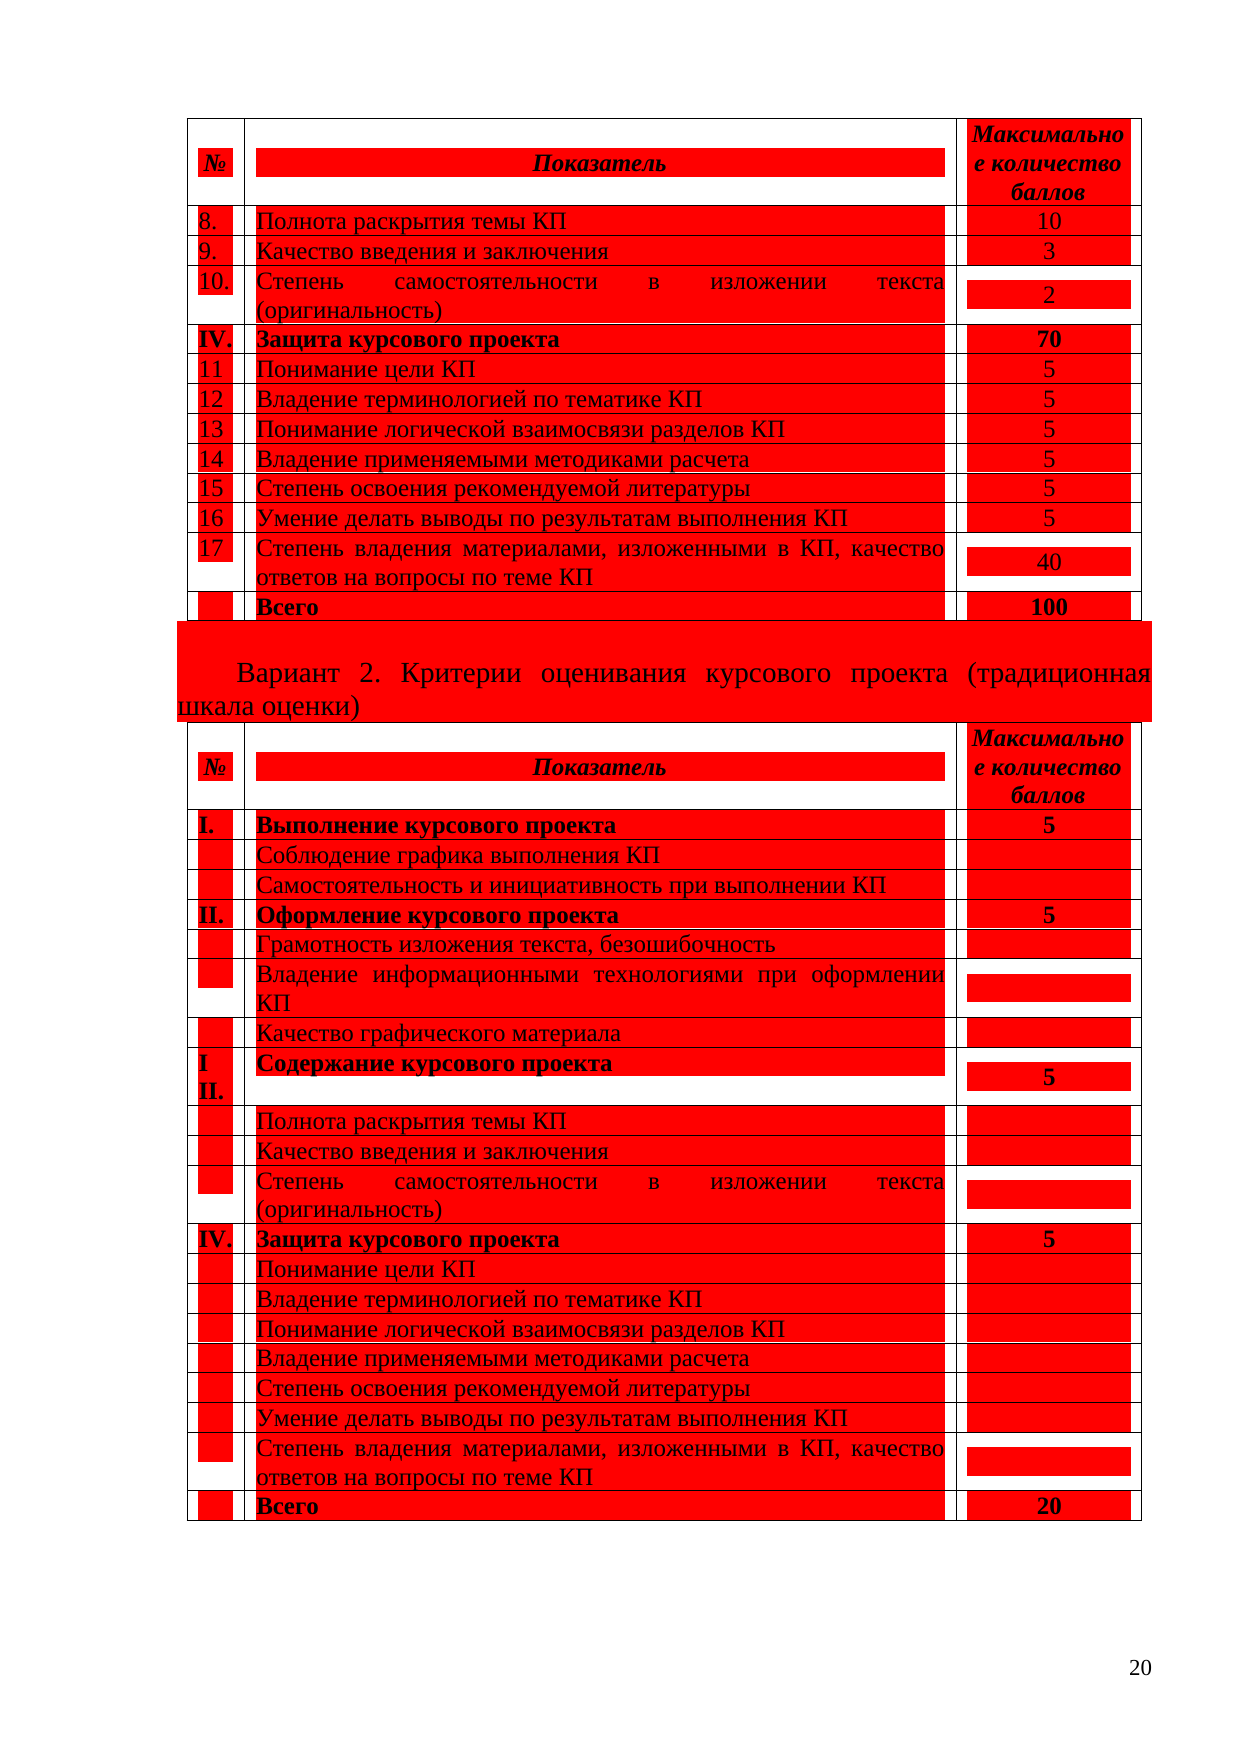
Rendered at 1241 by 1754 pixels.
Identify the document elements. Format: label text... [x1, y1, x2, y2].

table_cell [957, 1106, 967, 1135]
table_cell 10. [188, 266, 244, 323]
table_cell [188, 1314, 198, 1342]
table_cell [957, 1373, 967, 1402]
table_cell 17 [188, 533, 244, 591]
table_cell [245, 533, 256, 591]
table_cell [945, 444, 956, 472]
table_cell [188, 1106, 198, 1135]
table_cell [188, 930, 198, 958]
table_cell [1131, 1344, 1141, 1372]
table_cell [1131, 1136, 1141, 1165]
table_header № [188, 119, 244, 205]
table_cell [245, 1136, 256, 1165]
table_cell [233, 1018, 244, 1047]
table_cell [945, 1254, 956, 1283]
table_cell 40 [957, 533, 1141, 591]
table_cell [188, 1403, 198, 1432]
table_cell [957, 1254, 967, 1283]
table_header № [188, 723, 244, 809]
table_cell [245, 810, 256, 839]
table_header Показатель [245, 119, 956, 205]
table_cell [233, 1373, 244, 1402]
table_cell [188, 592, 198, 620]
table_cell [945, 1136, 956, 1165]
table_cell [233, 1403, 244, 1432]
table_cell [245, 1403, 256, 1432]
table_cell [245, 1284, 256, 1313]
table_cell [188, 870, 198, 899]
table_cell [957, 840, 967, 869]
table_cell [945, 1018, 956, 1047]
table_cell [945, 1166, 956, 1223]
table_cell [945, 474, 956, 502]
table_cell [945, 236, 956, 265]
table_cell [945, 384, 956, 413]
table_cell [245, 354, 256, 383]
table_cell [233, 1254, 244, 1283]
table_cell [957, 1433, 1141, 1490]
table_cell [188, 959, 244, 1017]
table_cell [957, 1403, 967, 1432]
table_cell [957, 1314, 967, 1342]
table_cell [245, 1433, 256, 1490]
table_cell [1131, 870, 1141, 899]
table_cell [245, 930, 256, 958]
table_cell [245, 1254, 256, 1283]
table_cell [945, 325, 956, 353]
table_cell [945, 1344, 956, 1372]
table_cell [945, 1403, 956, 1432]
table_cell 2 [957, 266, 1141, 323]
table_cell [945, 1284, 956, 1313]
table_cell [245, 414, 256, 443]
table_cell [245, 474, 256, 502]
table_cell [188, 1018, 198, 1047]
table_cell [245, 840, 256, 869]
table_cell [1131, 1403, 1141, 1432]
table_cell [1131, 1254, 1141, 1283]
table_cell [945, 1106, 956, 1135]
text Вариант 2. Критерии оценивания курсового проекта (традиционная шкала оценки) [177, 655, 1152, 722]
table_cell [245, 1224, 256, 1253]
table_cell [188, 1373, 198, 1402]
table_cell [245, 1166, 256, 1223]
table_cell [233, 1106, 244, 1135]
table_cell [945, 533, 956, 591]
table_cell [957, 930, 967, 958]
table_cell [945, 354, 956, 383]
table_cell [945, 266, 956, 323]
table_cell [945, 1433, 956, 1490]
table_cell [233, 1136, 244, 1165]
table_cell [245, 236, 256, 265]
table_cell [233, 592, 244, 620]
table_cell [233, 840, 244, 869]
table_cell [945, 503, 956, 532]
table_cell 5 [957, 1048, 1141, 1105]
table_cell [1131, 1106, 1141, 1135]
table_cell [1131, 840, 1141, 869]
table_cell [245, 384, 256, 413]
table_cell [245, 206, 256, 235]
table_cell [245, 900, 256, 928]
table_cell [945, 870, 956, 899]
table_cell [233, 1314, 244, 1342]
table_cell [188, 1136, 198, 1165]
table_cell [1131, 1314, 1141, 1342]
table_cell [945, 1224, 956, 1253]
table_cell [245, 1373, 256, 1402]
table_cell [233, 1344, 244, 1372]
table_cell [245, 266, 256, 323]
table_cell [957, 870, 967, 899]
table_cell [188, 1433, 244, 1490]
table_cell [1131, 1373, 1141, 1402]
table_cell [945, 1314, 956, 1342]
table_cell [957, 959, 1141, 1017]
table_cell [1131, 1018, 1141, 1047]
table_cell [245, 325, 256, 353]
table_cell [957, 1136, 967, 1165]
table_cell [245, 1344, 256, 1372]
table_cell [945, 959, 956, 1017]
table_cell [233, 930, 244, 958]
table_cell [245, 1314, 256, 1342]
table_cell [233, 1284, 244, 1313]
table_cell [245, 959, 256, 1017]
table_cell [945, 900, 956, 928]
table_cell [957, 1018, 967, 1047]
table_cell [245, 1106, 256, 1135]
table_cell [233, 870, 244, 899]
table_cell [188, 1254, 198, 1283]
table_cell [957, 1344, 967, 1372]
table_cell [957, 1166, 1141, 1223]
table_header Показатель [245, 723, 956, 809]
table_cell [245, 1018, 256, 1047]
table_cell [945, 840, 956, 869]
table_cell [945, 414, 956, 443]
table_cell [957, 1284, 967, 1313]
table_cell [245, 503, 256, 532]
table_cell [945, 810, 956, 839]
table_cell [188, 840, 198, 869]
table_cell [233, 1491, 244, 1520]
table_cell [188, 1491, 198, 1520]
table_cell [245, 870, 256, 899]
table_cell [188, 1284, 198, 1313]
table_cell [1131, 930, 1141, 958]
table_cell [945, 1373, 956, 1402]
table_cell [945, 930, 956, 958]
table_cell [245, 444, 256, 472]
table_cell Содержание курсового проекта [245, 1048, 956, 1105]
table_cell [188, 1344, 198, 1372]
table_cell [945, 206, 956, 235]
table_cell [188, 1166, 244, 1223]
table_cell [1131, 1284, 1141, 1313]
